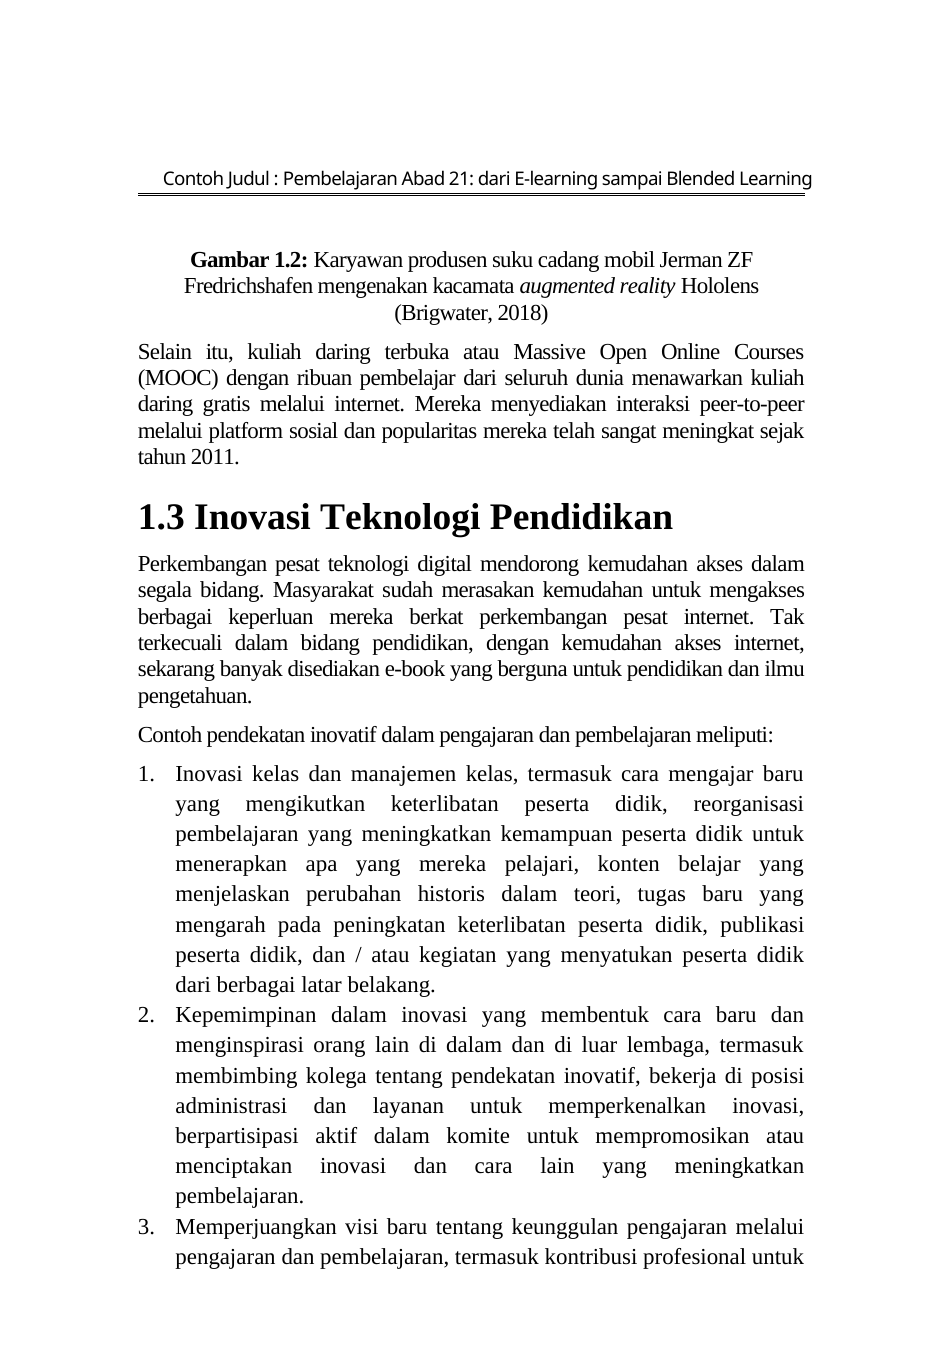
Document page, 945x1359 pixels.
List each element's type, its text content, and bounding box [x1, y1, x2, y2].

list Kepemimpinan dalam inovasi yang membentuk cara baru dan menginspirasi orang lain di dalam dan di luar lembaga, termasuk membimbing kolega tentang pendekatan inovatif, bekerja di posisi administrasi dan layanan untuk memperkenalkan inovasi, berpartisipasi aktif dalam komite untuk mempromosikan atau menciptakan inovasi dan cara lain yang meningkatkan pembelajaran. [138, 1001, 805, 1209]
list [138, 1213, 805, 1269]
text Perkembangan pesat teknologi digital mendorong kemudahan akses dalam segala bidang. Masyarakat sudah merasakan kemudahan untuk mengakses berbagai keperluan mereka berkat perkembangan pesat internet. Tak terkecuali dalam bidang pendidikan, dengan kemudahan akses internet, sekarang banyak disediakan e-book yang berguna untuk pendidikan dan ilmu pengetahuan. [138, 550, 805, 708]
text Selain itu, kuliah daring terbuka atau Massive Open Online Courses (MOOC) dengan ribuan pembelajar dari seluruh dunia menawarkan kuliah daring gratis melalui internet. Mereka menyediakan interaksi peer-to-peer melalui platform sosial dan popularitas mereka telah sangat meningkat sejak tahun 2011. [138, 338, 805, 469]
subtitle 1.3 Inovasi Teknologi Pendidikan [138, 494, 805, 538]
text Gambar 1.2: Karyawan produsen suku cadang mobil Jerman ZF Fredrichshafen mengenakan kacamata augmented reality Hololens (Brigwater, 2018) [138, 246, 805, 325]
list Inovasi kelas dan manajemen kelas, termasuk cara mengajar baru yang mengikutkan keterlibatan peserta didik, reorganisasi pembelajaran yang meningkatkan kemampuan peserta didik untuk menerapkan apa yang mereka pelajari, konten belajar yang menjelaskan perubahan historis dalam teori, tugas baru yang mengarah pada peningkatan keterlibatan peserta didik, publikasi peserta didik, dan / atau kegiatan yang menyatukan peserta didik dari berbagai latar belakang. [138, 759, 805, 997]
text Contoh pendekatan inovatif dalam pengajaran dan pembelajaran meliputi: [138, 721, 805, 747]
